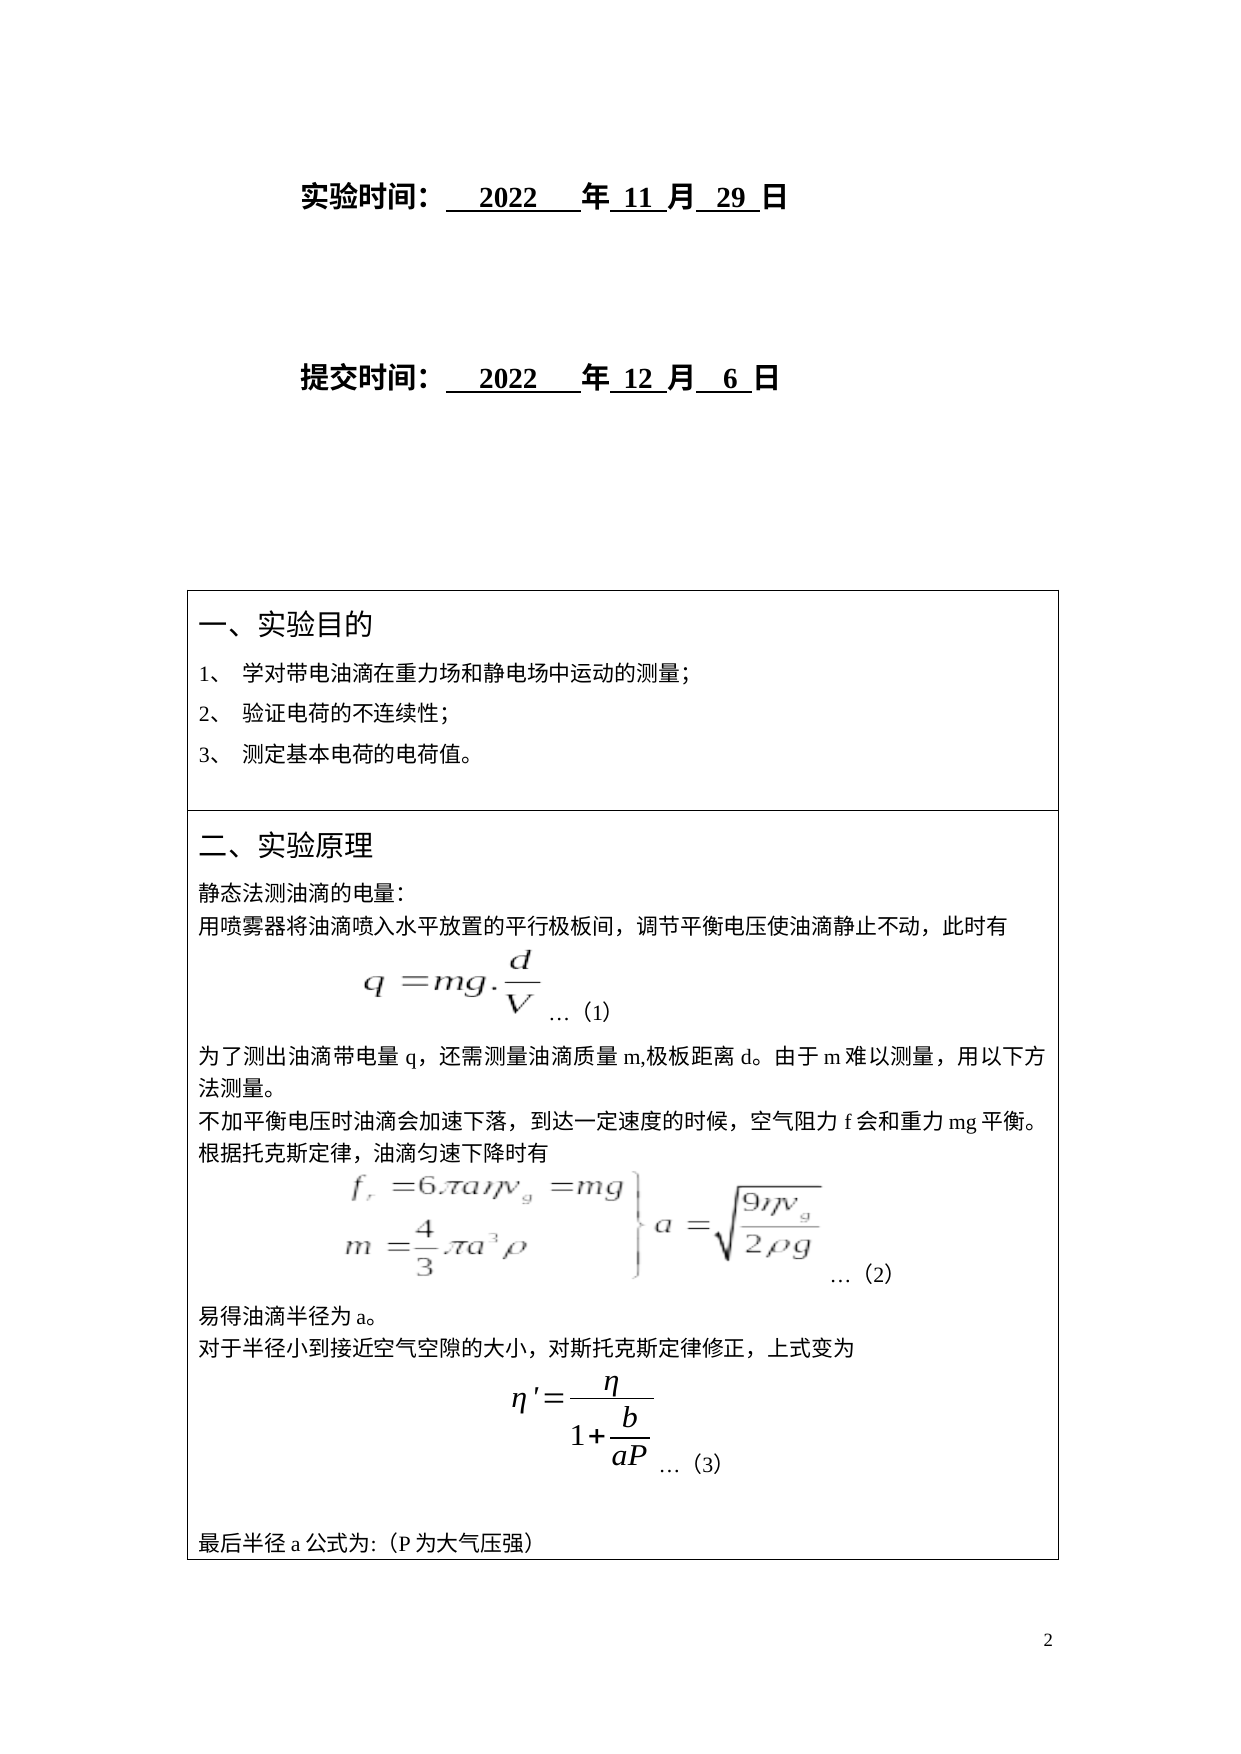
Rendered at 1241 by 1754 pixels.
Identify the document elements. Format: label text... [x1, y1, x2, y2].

text 提交时间： 2022 年 12 月 6 日 [281, 343, 1053, 408]
table_header 实验目的 学对带电油滴在重力场和静电场中运动的测量； 验证电荷的不连续性； 测定基本电荷的电荷值。 [188, 591, 1058, 810]
text 实验时间： 2022 年 11 月 29 日 [187, 162, 1053, 227]
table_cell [188, 811, 1058, 1558]
